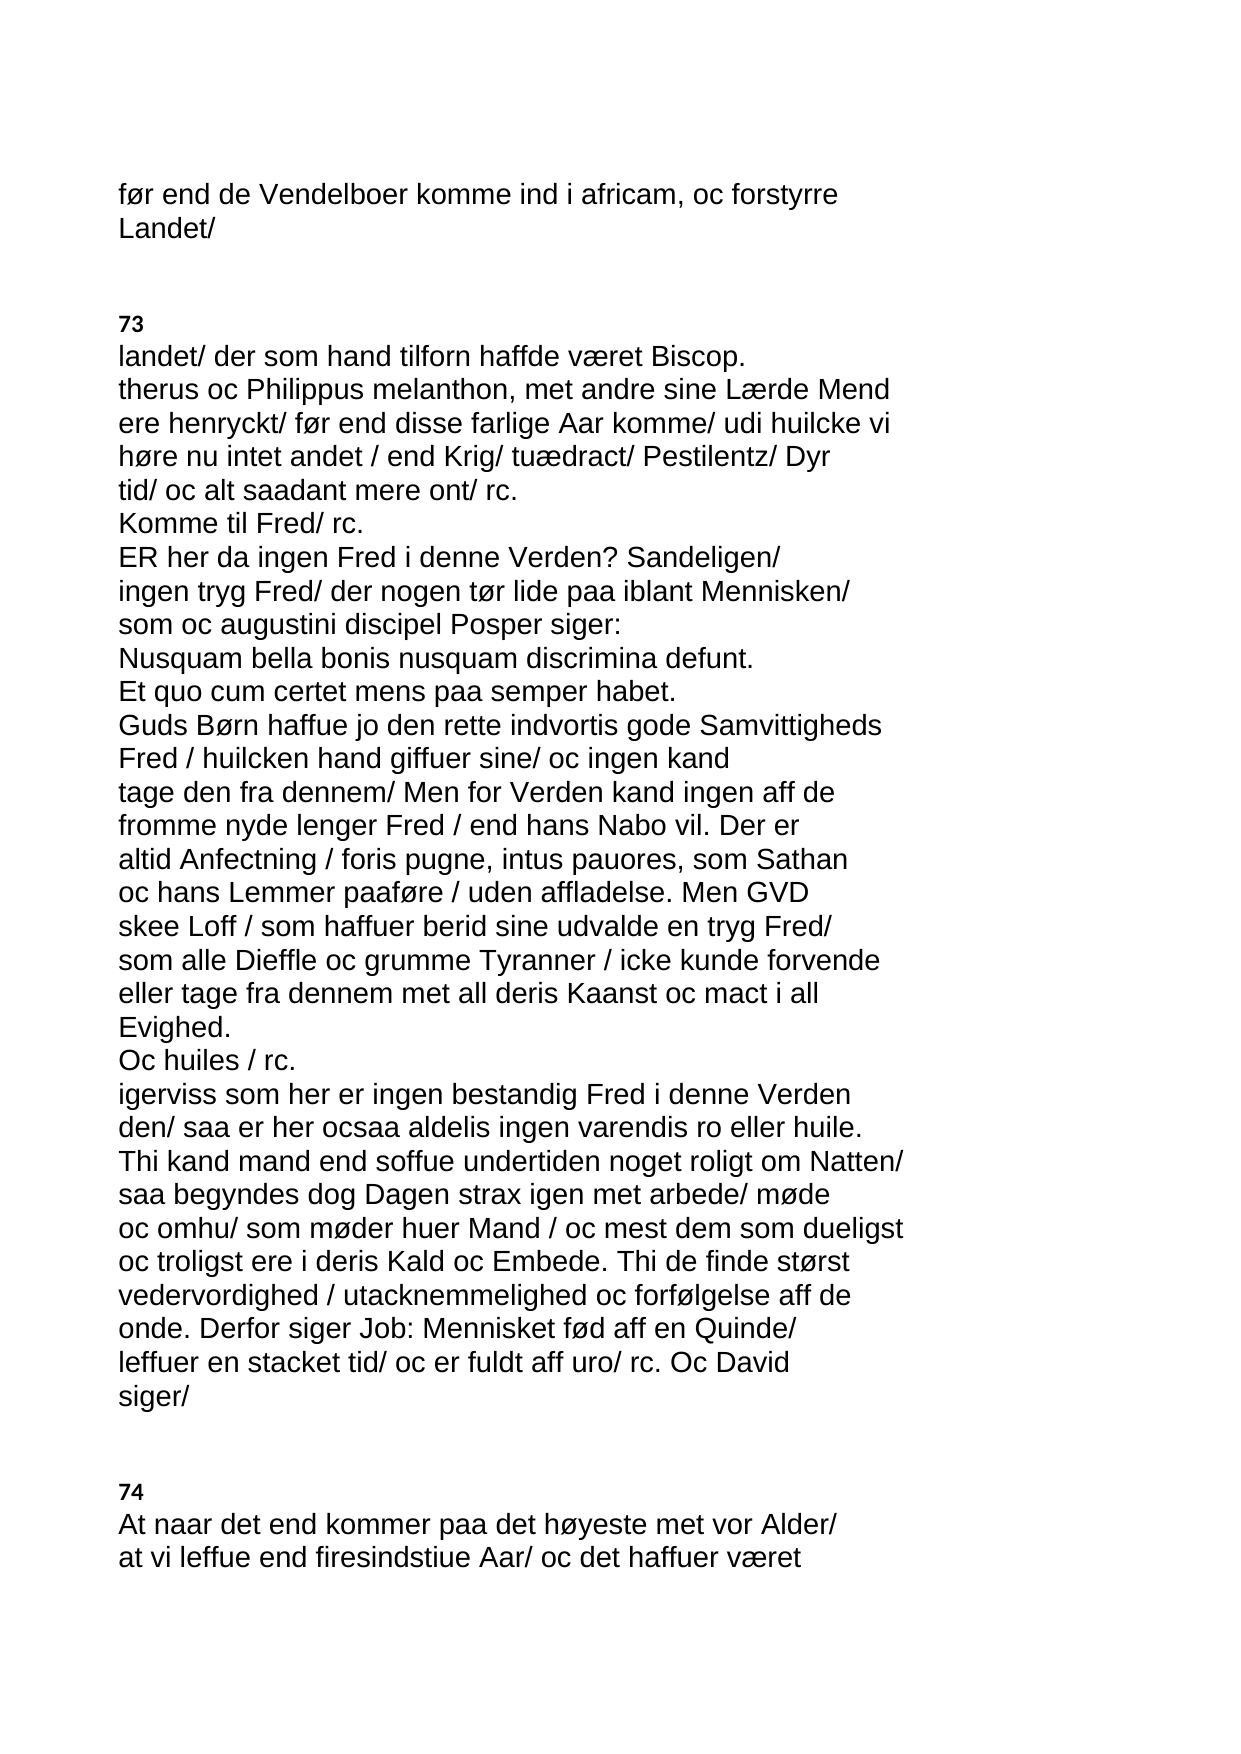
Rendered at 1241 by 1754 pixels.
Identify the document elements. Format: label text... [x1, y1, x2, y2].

text altid Anfectning / foris pugne, intus pauores, som Sathan [118, 842, 1122, 876]
text igerviss som her er ingen bestandig Fred i denne Verden [118, 1077, 1122, 1110]
text tid/ oc alt saadant mere ont/ rc. [118, 473, 1122, 507]
text Fred / huilcken hand giffuer sine/ oc ingen kand [118, 741, 1122, 775]
text den/ saa er her ocsaa aldelis ingen varendis ro eller huile. [118, 1110, 1122, 1144]
text Landet/ [118, 211, 1122, 244]
text oc omhu/ som møder huer Mand / oc mest dem som dueligst [118, 1211, 1122, 1244]
text at vi leffue end firesindstiue Aar/ oc det haffuer været [118, 1540, 1122, 1574]
text onde. Derfor siger Job: Mennisket fød aff en Quinde/ [118, 1312, 1122, 1345]
text Et quo cum certet mens paa semper habet. [118, 674, 1122, 708]
text saa begyndes dog Dagen strax igen met arbede/ møde [118, 1177, 1122, 1211]
text vedervordighed / utacknemmelighed oc forfølgelse aff de [118, 1278, 1122, 1312]
text fromme nyde lenger Fred / end hans Nabo vil. Der er [118, 808, 1122, 842]
text siger/ [118, 1379, 1122, 1412]
text Komme til Fred/ rc. [118, 507, 1122, 540]
text 74 [118, 1476, 1122, 1507]
text som alle Dieffle oc grumme Tyranner / icke kunde forvende [118, 943, 1122, 976]
text eller tage fra dennem met all deris Kaanst oc mact i all [118, 976, 1122, 1010]
text Oc huiles / rc. [118, 1043, 1122, 1077]
text oc hans Lemmer paaføre / uden affladelse. Men GVD [118, 876, 1122, 909]
text landet/ der som hand tilforn haffde været Biscop. [118, 339, 1122, 372]
text som oc augustini discipel Posper siger: [118, 607, 1122, 641]
text therus oc Philippus melanthon, met andre sine Lærde Mend [118, 372, 1122, 406]
text oc troligst ere i deris Kald oc Embede. Thi de finde størst [118, 1244, 1122, 1278]
text ER her da ingen Fred i denne Verden? Sandeligen/ [118, 540, 1122, 574]
text før end de Vendelboer komme ind i africam, oc forstyrre [118, 177, 1122, 211]
text Thi kand mand end soffue undertiden noget roligt om Natten/ [118, 1144, 1122, 1177]
text 73 [118, 308, 1122, 339]
text ere henryckt/ før end disse farlige Aar komme/ udi huilcke vi [118, 406, 1122, 439]
text At naar det end kommer paa det høyeste met vor Alder/ [118, 1507, 1122, 1540]
text tage den fra dennem/ Men for Verden kand ingen aff de [118, 775, 1122, 808]
text Evighed. [118, 1010, 1122, 1043]
text ingen tryg Fred/ der nogen tør lide paa iblant Mennisken/ [118, 574, 1122, 607]
text høre nu intet andet / end Krig/ tuædract/ Pestilentz/ Dyr [118, 439, 1122, 473]
text skee Loff / som haffuer berid sine udvalde en tryg Fred/ [118, 909, 1122, 943]
text leffuer en stacket tid/ oc er fuldt aff uro/ rc. Oc David [118, 1345, 1122, 1379]
text Guds Børn haffue jo den rette indvortis gode Samvittigheds [118, 708, 1122, 741]
text Nusquam bella bonis nusquam discrimina defunt. [118, 641, 1122, 674]
